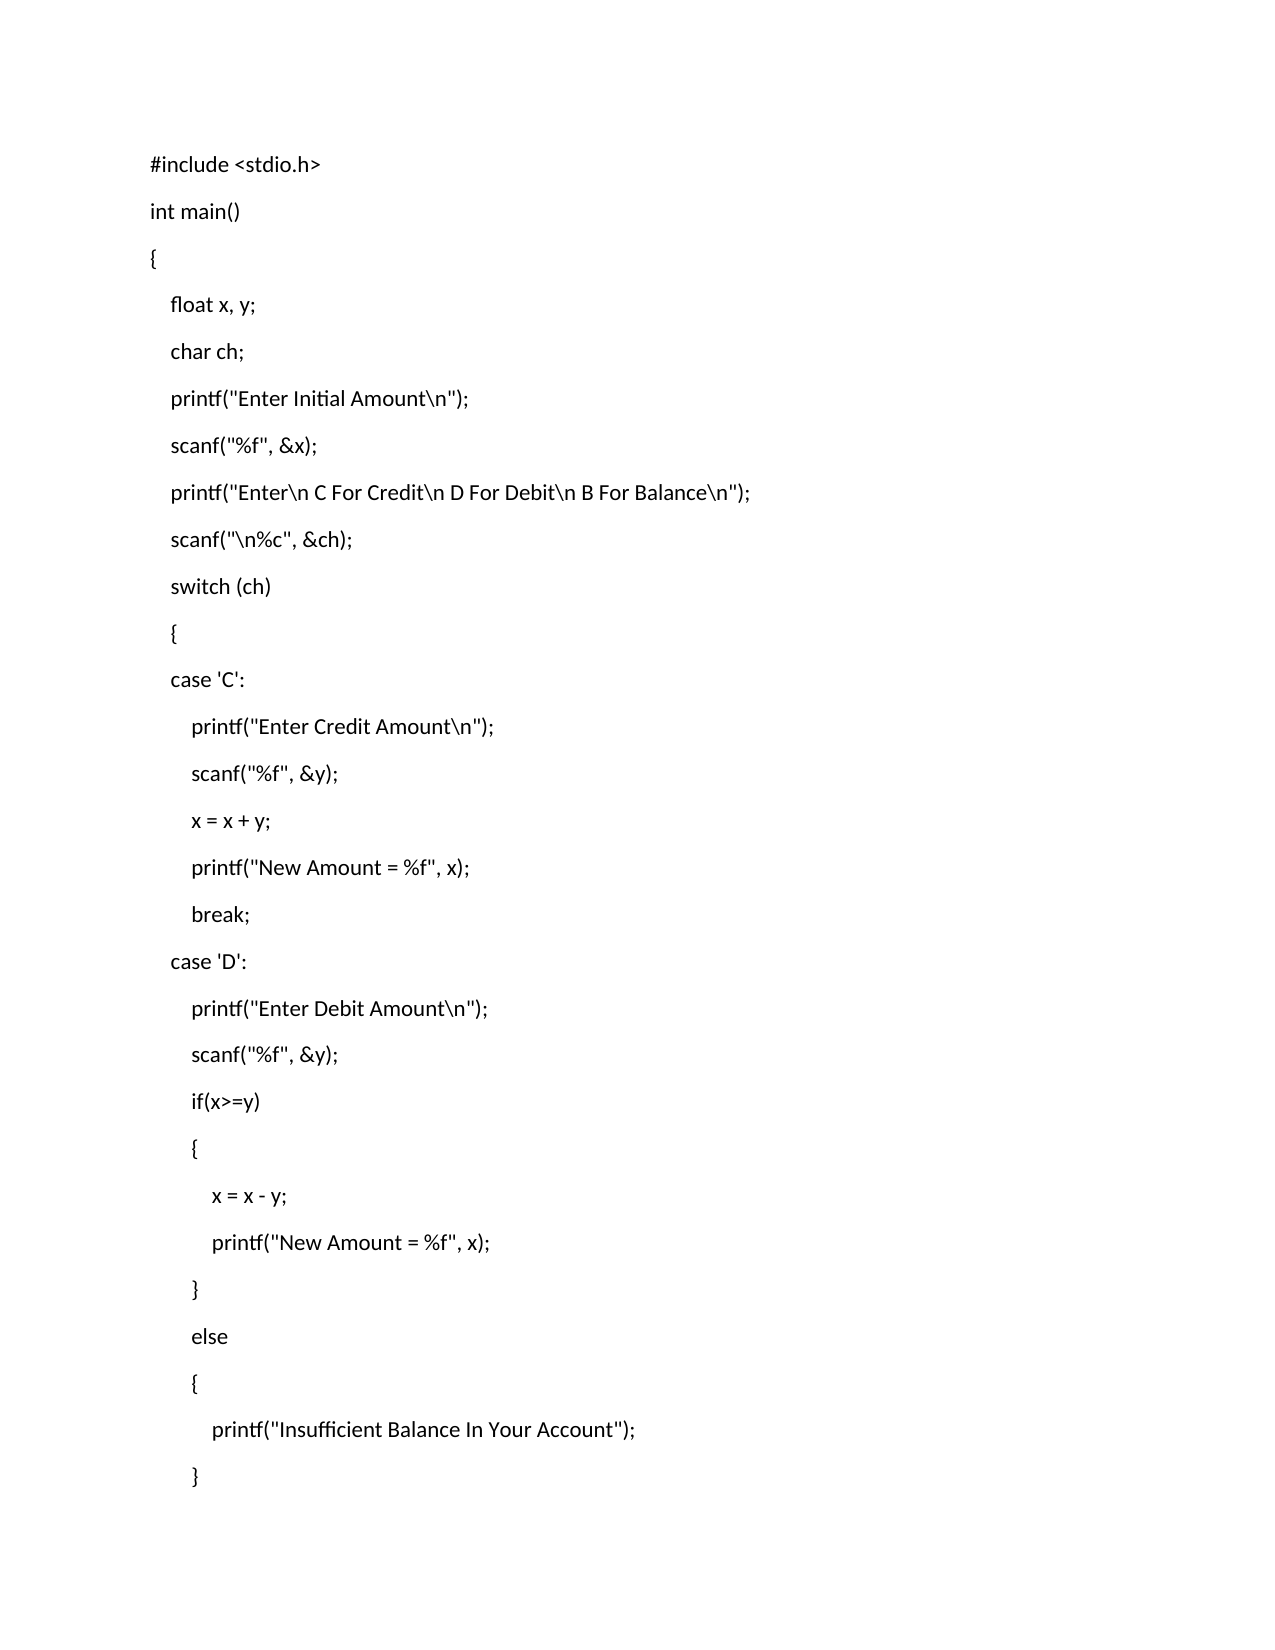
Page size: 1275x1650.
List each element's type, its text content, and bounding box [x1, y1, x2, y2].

text } [150, 1275, 1125, 1303]
text { [150, 244, 1125, 272]
text printf("Enter Debit Amount\n"); [150, 994, 1125, 1022]
text int main() [150, 197, 1125, 225]
text scanf("%f", &x); [150, 431, 1125, 459]
text scanf("\n%c", &ch); [150, 525, 1125, 553]
text case 'D': [150, 947, 1125, 975]
text scanf("%f", &y); [150, 1041, 1125, 1069]
text printf("Insufficient Balance In Your Account"); [150, 1416, 1125, 1444]
text printf("Enter Credit Amount\n"); [150, 712, 1125, 741]
text scanf("%f", &y); [150, 759, 1125, 787]
text float x, y; [150, 291, 1125, 319]
text if(x>=y) [150, 1087, 1125, 1116]
text case 'C': [150, 666, 1125, 694]
text char ch; [150, 337, 1125, 366]
text } [150, 1462, 1125, 1491]
text else [150, 1322, 1125, 1350]
text { [150, 1134, 1125, 1162]
text { [150, 1369, 1125, 1397]
text #include <stdio.h> [150, 150, 1125, 178]
text x = x - y; [150, 1181, 1125, 1209]
text printf("New Amount = %f", x); [150, 853, 1125, 881]
text printf("Enter\n C For Credit\n D For Debit\n B For Balance\n"); [150, 478, 1125, 506]
text break; [150, 900, 1125, 928]
text printf("New Amount = %f", x); [150, 1228, 1125, 1256]
text printf("Enter Initial Amount\n"); [150, 384, 1125, 412]
text { [150, 619, 1125, 647]
text x = x + y; [150, 806, 1125, 834]
text switch (ch) [150, 572, 1125, 600]
